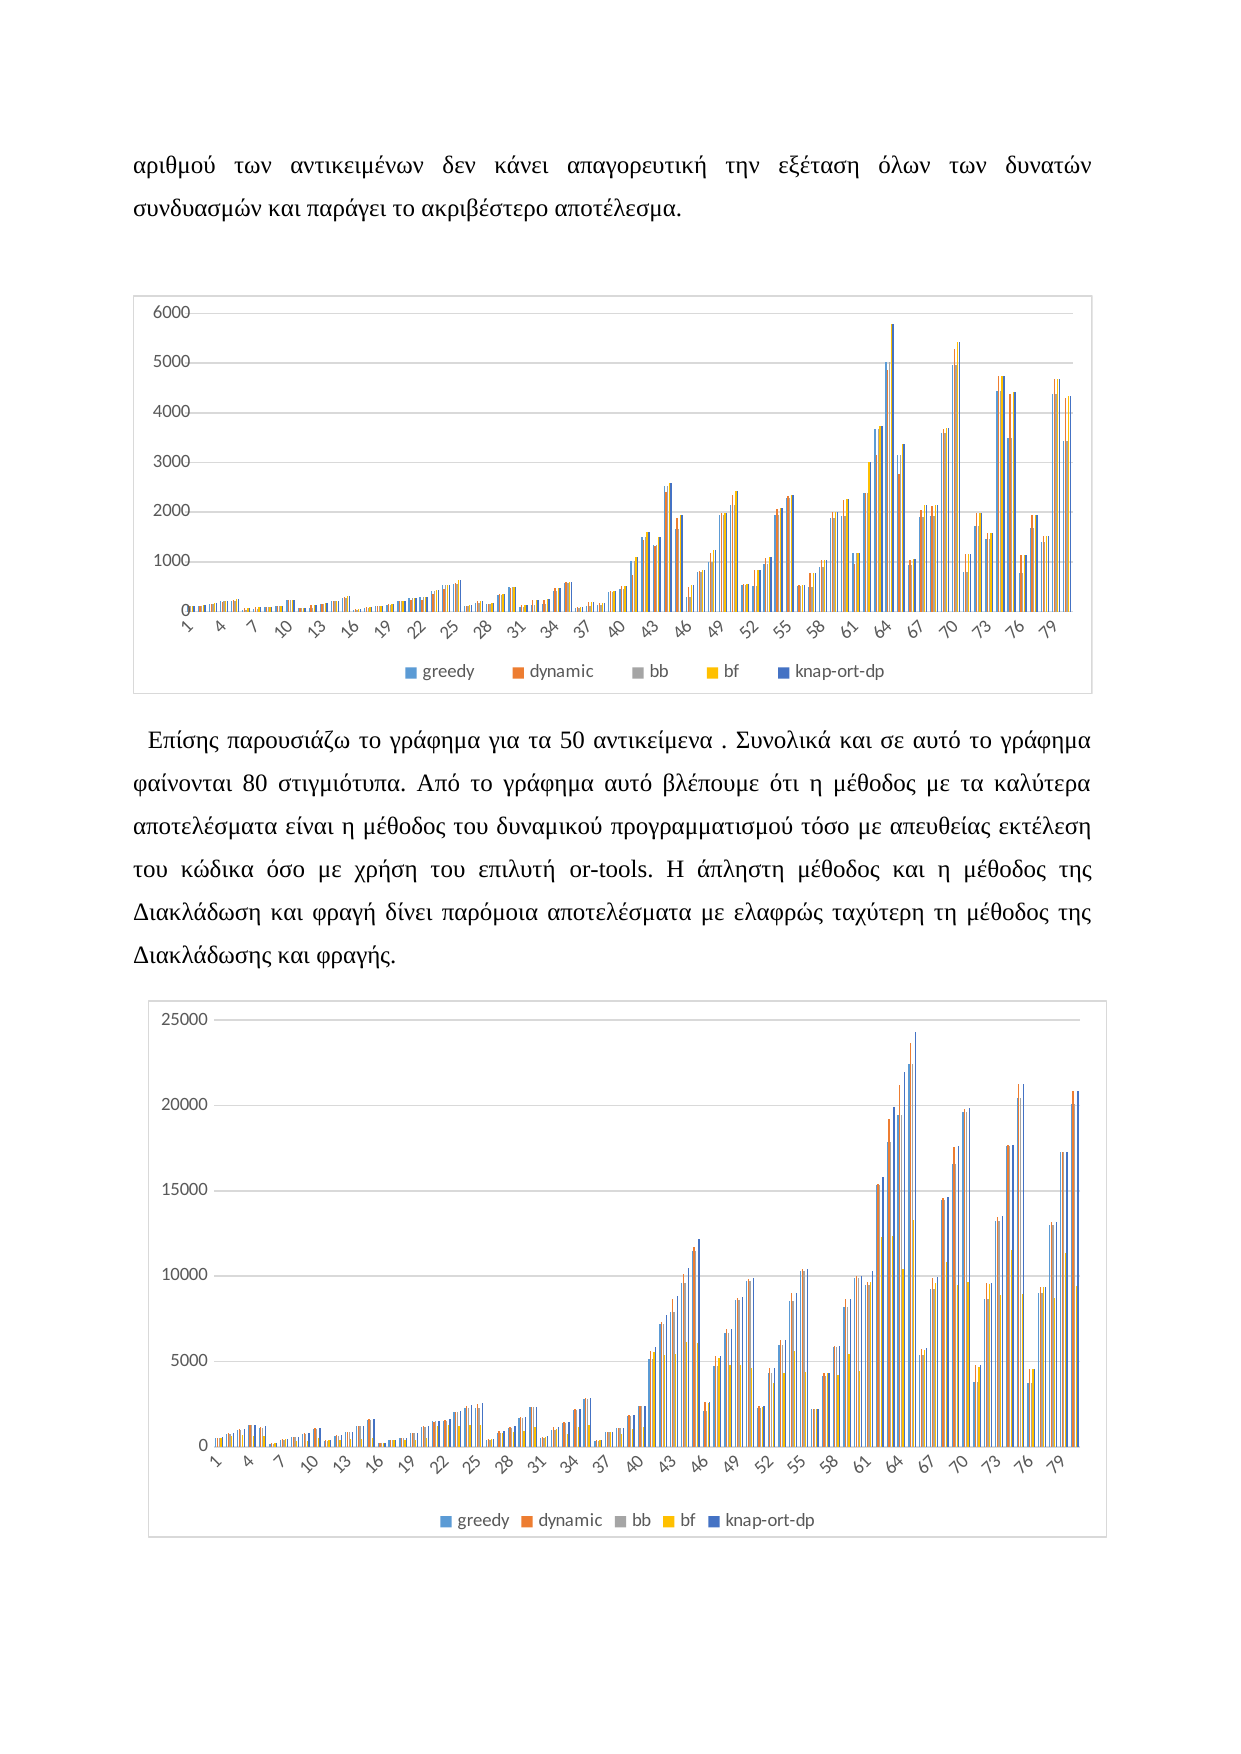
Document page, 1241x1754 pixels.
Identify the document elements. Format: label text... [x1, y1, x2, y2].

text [133, 150, 1093, 222]
text Επίσης παρουσιάζω το γράφημα για τα 50 αντικείμενα . Συνολικά και σε αυτό το γράφημα φαίνονται 80 στιγμιότυπα. Από το γράφημα αυτό βλέπουμε ότι η μέθοδος με τα καλύτερα αποτελέσματα είναι η μέθοδος του δυναμικού προγραμματισμού τόσο με απευθείας εκτέλεση του κώδικα όσο με χρήση του επιλυτή or-tools. H άπληστη μέθοδος και η μέθοδος της Διακλάδωση και φραγή δίνει παρόμοια αποτελέσματα με ελαφρώς ταχύτερη τη μέθοδος της Διακλάδωσης και φραγής. [133, 725, 1093, 969]
